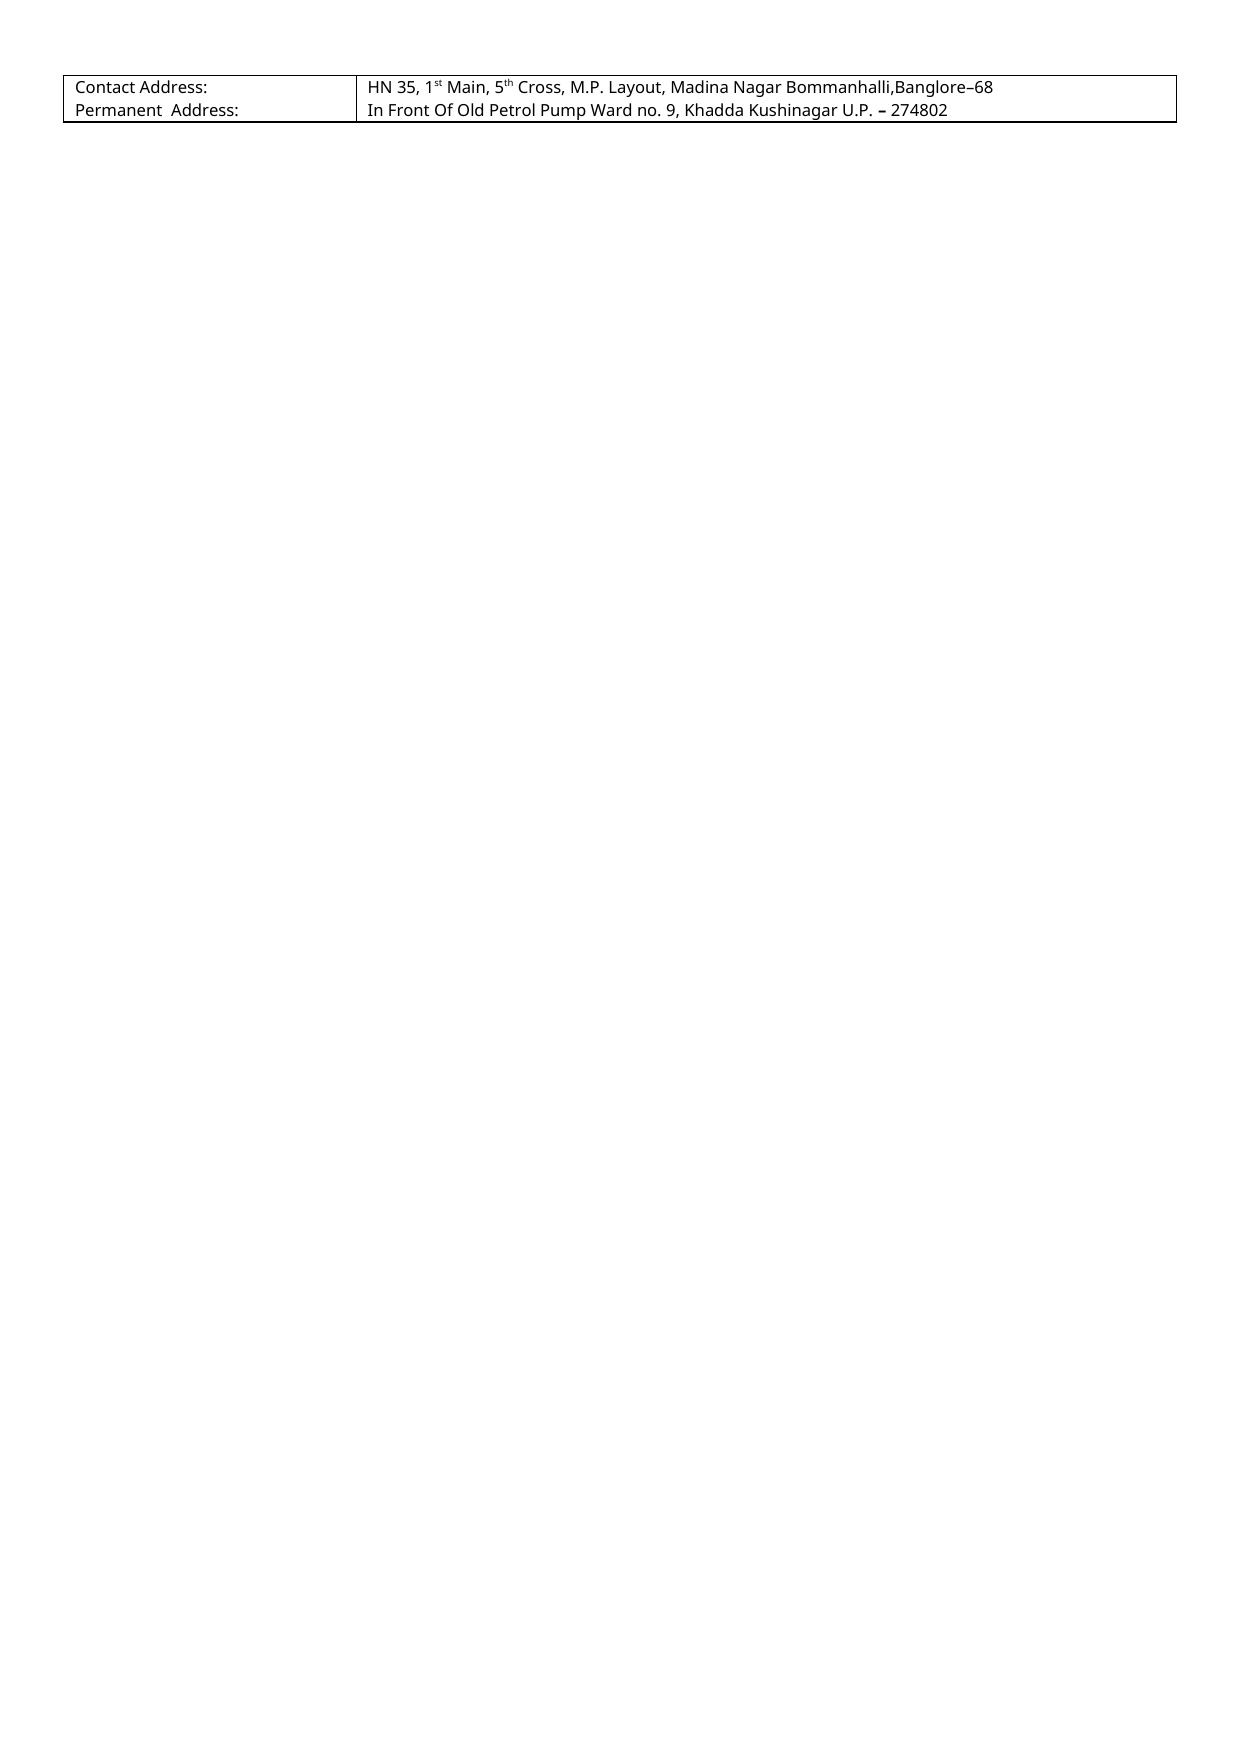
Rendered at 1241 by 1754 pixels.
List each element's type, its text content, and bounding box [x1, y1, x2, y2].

table_header Contact Address: Permanent Address: [64, 76, 356, 121]
table_header HN 35, 1st Main, 5th Cross, M.P. Layout, Madina Nagar Bommanhalli,Banglore–68 In Front Of Old Petrol Pump Ward no. 9, Khadda Kushinagar U.P. – 274802 [357, 76, 1176, 121]
